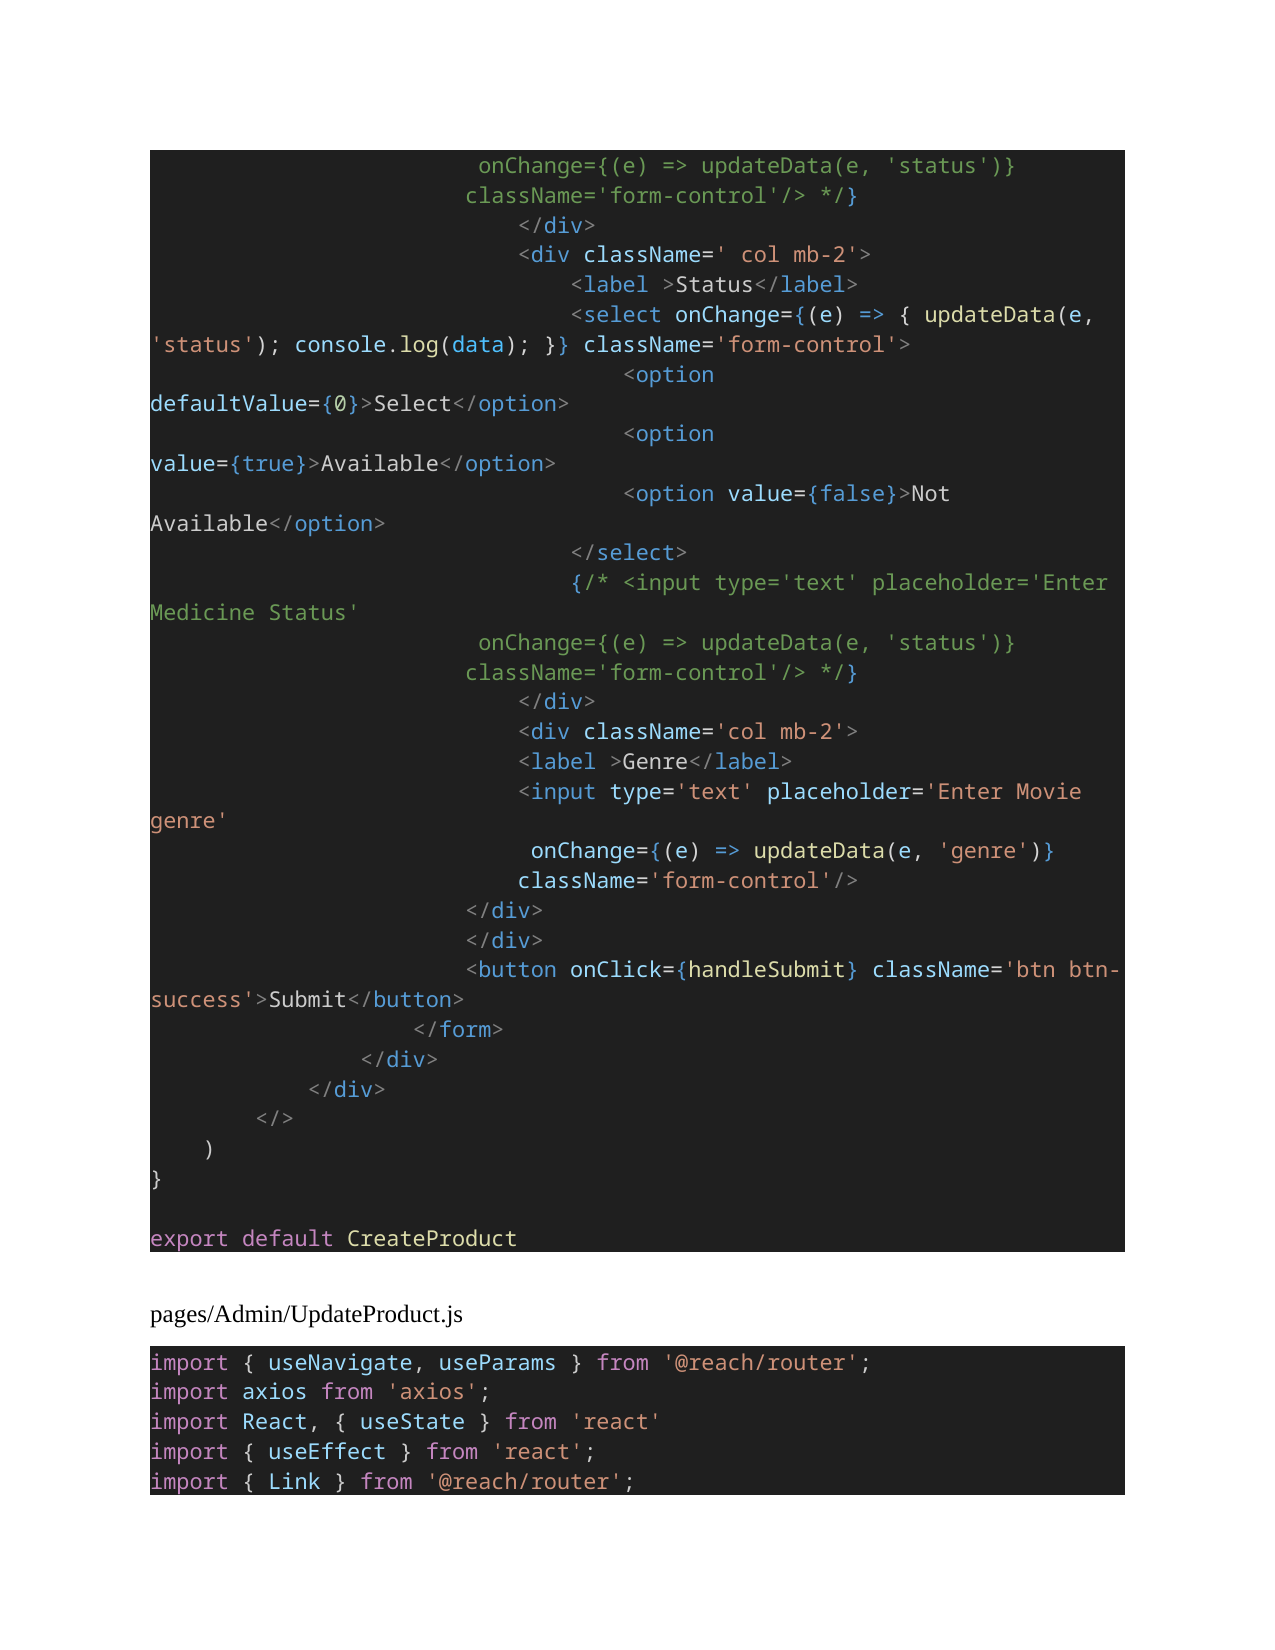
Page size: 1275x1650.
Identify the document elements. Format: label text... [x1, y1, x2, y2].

text <option defaultValue={0}>Select</option> [150, 358, 1125, 418]
text </form> [150, 1014, 1125, 1044]
text pages/Admin/UpdateProduct.js [150, 1299, 1125, 1328]
text </select> [150, 537, 1125, 567]
text <label >Status</label> [150, 269, 1125, 299]
text </div> [150, 924, 1125, 954]
text <div className=' col mb-2'> [150, 239, 1125, 269]
text import axios from 'axios'; [150, 1376, 1125, 1406]
text <label >Genre</label> [150, 746, 1125, 776]
text onChange={(e) => updateData(e, 'status')} [150, 150, 1125, 180]
text } [150, 1163, 1125, 1193]
text ) [150, 1133, 1125, 1163]
text </div> [150, 1073, 1125, 1103]
text import { useNavigate, useParams } from '@reach/router'; [150, 1346, 1125, 1376]
text <option value={true}>Available</option> [150, 418, 1125, 478]
text {/* <input type='text' placeholder='Enter Medicine Status' [150, 567, 1125, 627]
text import React, { useState } from 'react' [150, 1406, 1125, 1436]
text export default CreateProduct [150, 1222, 1125, 1252]
text </> [150, 1103, 1125, 1133]
text className='form-control'/> */} [150, 656, 1125, 686]
text className='form-control'/> */} [150, 180, 1125, 209]
text </div> [150, 209, 1125, 239]
text <option value={false}>Not Available</option> [150, 478, 1125, 537]
text import { Link } from '@reach/router'; [150, 1466, 1125, 1495]
text <input type='text' placeholder='Enter Movie genre' [150, 776, 1125, 835]
text </div> [150, 895, 1125, 924]
text className='form-control'/> [150, 865, 1125, 895]
text </div> [150, 1044, 1125, 1073]
text <select onChange={(e) => { updateData(e, 'status'); console.log(data); }} className='form-control'> [150, 299, 1125, 358]
text <div className='col mb-2'> [150, 716, 1125, 746]
text </div> [150, 686, 1125, 716]
text onChange={(e) => updateData(e, 'status')} [150, 627, 1125, 656]
text import { useEffect } from 'react'; [150, 1436, 1125, 1466]
text <button onClick={handleSubmit} className='btn btn-success'>Submit</button> [150, 954, 1125, 1014]
text onChange={(e) => updateData(e, 'genre')} [150, 835, 1125, 865]
